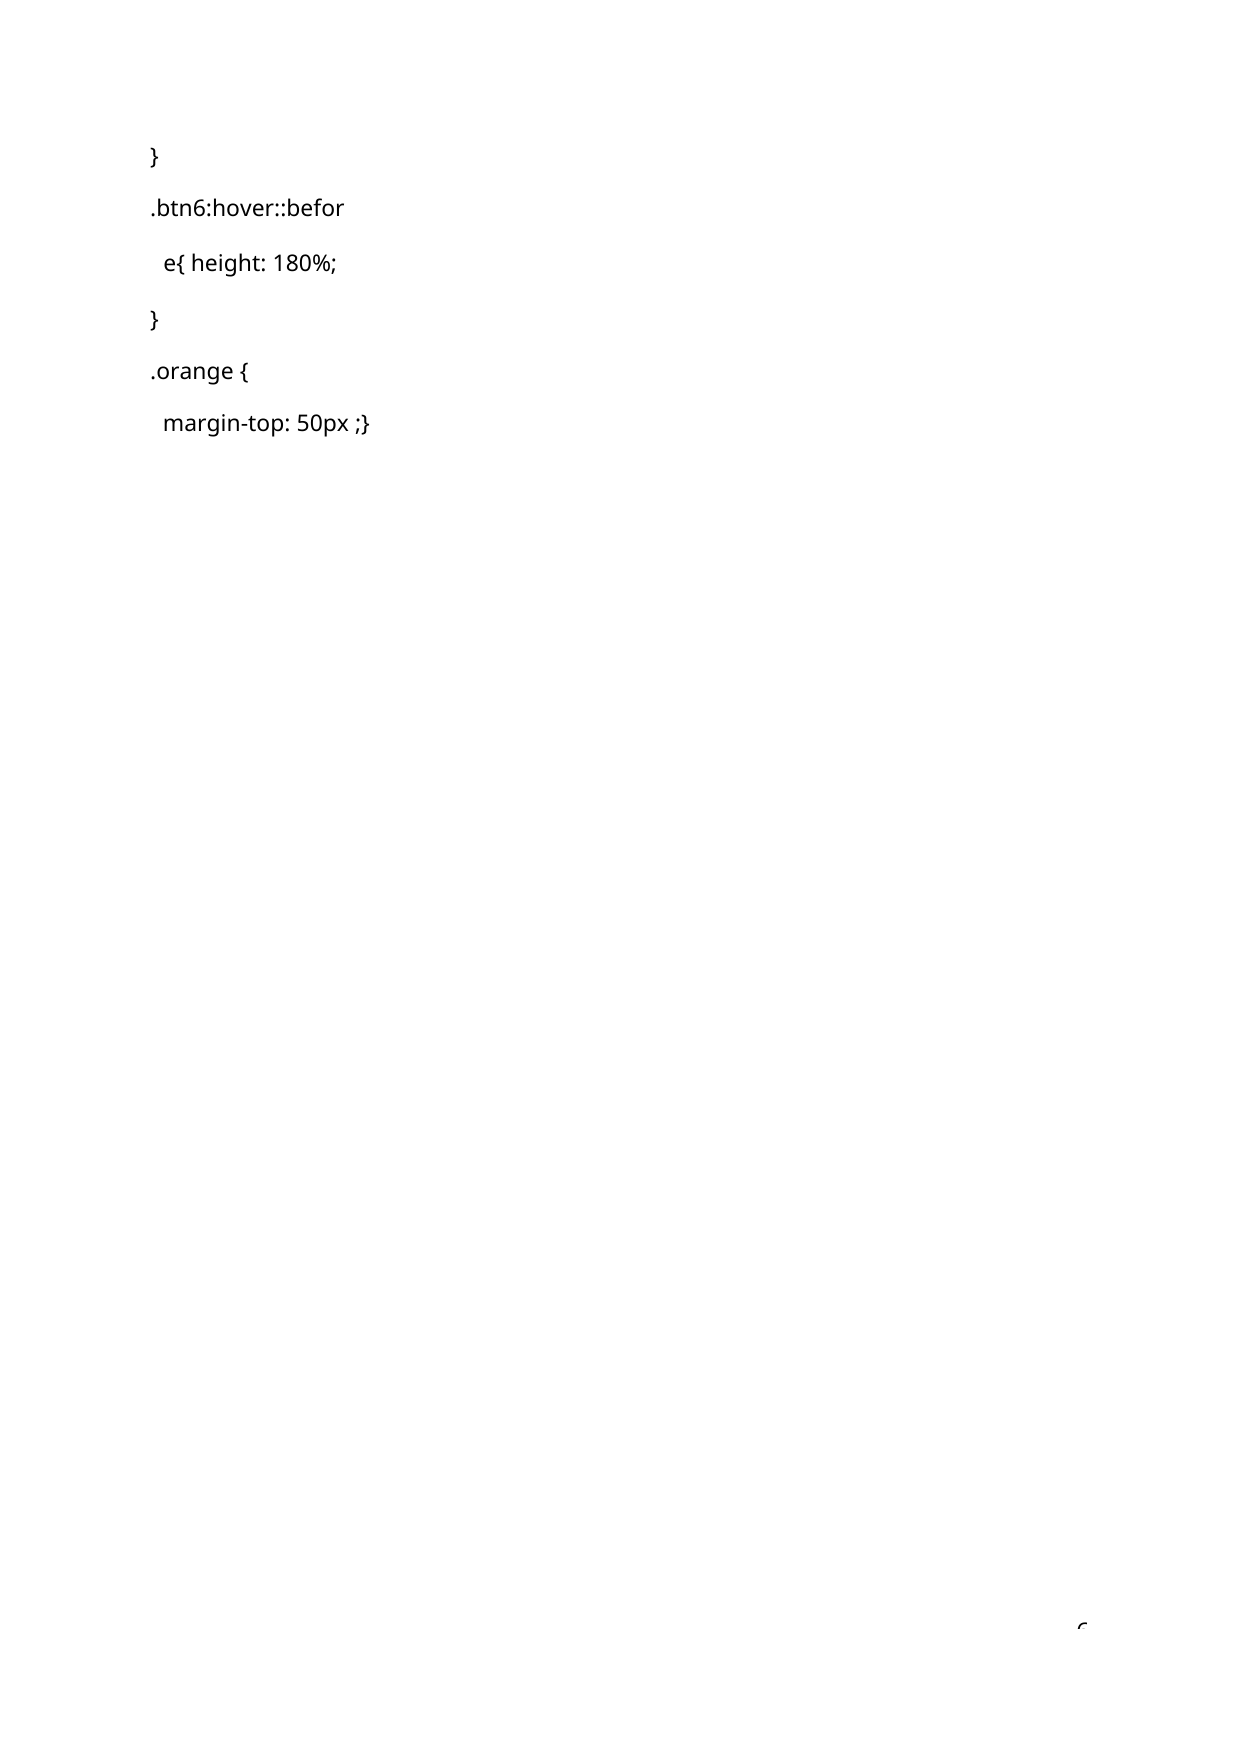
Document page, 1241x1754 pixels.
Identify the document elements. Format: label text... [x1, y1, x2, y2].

text .btn6:hover::before{ height: 180%; [150, 192, 352, 278]
text margin-top: 50px ;} [163, 407, 1186, 438]
text } [150, 303, 1186, 334]
text .orange { [150, 355, 1186, 386]
text } [150, 139, 1186, 171]
